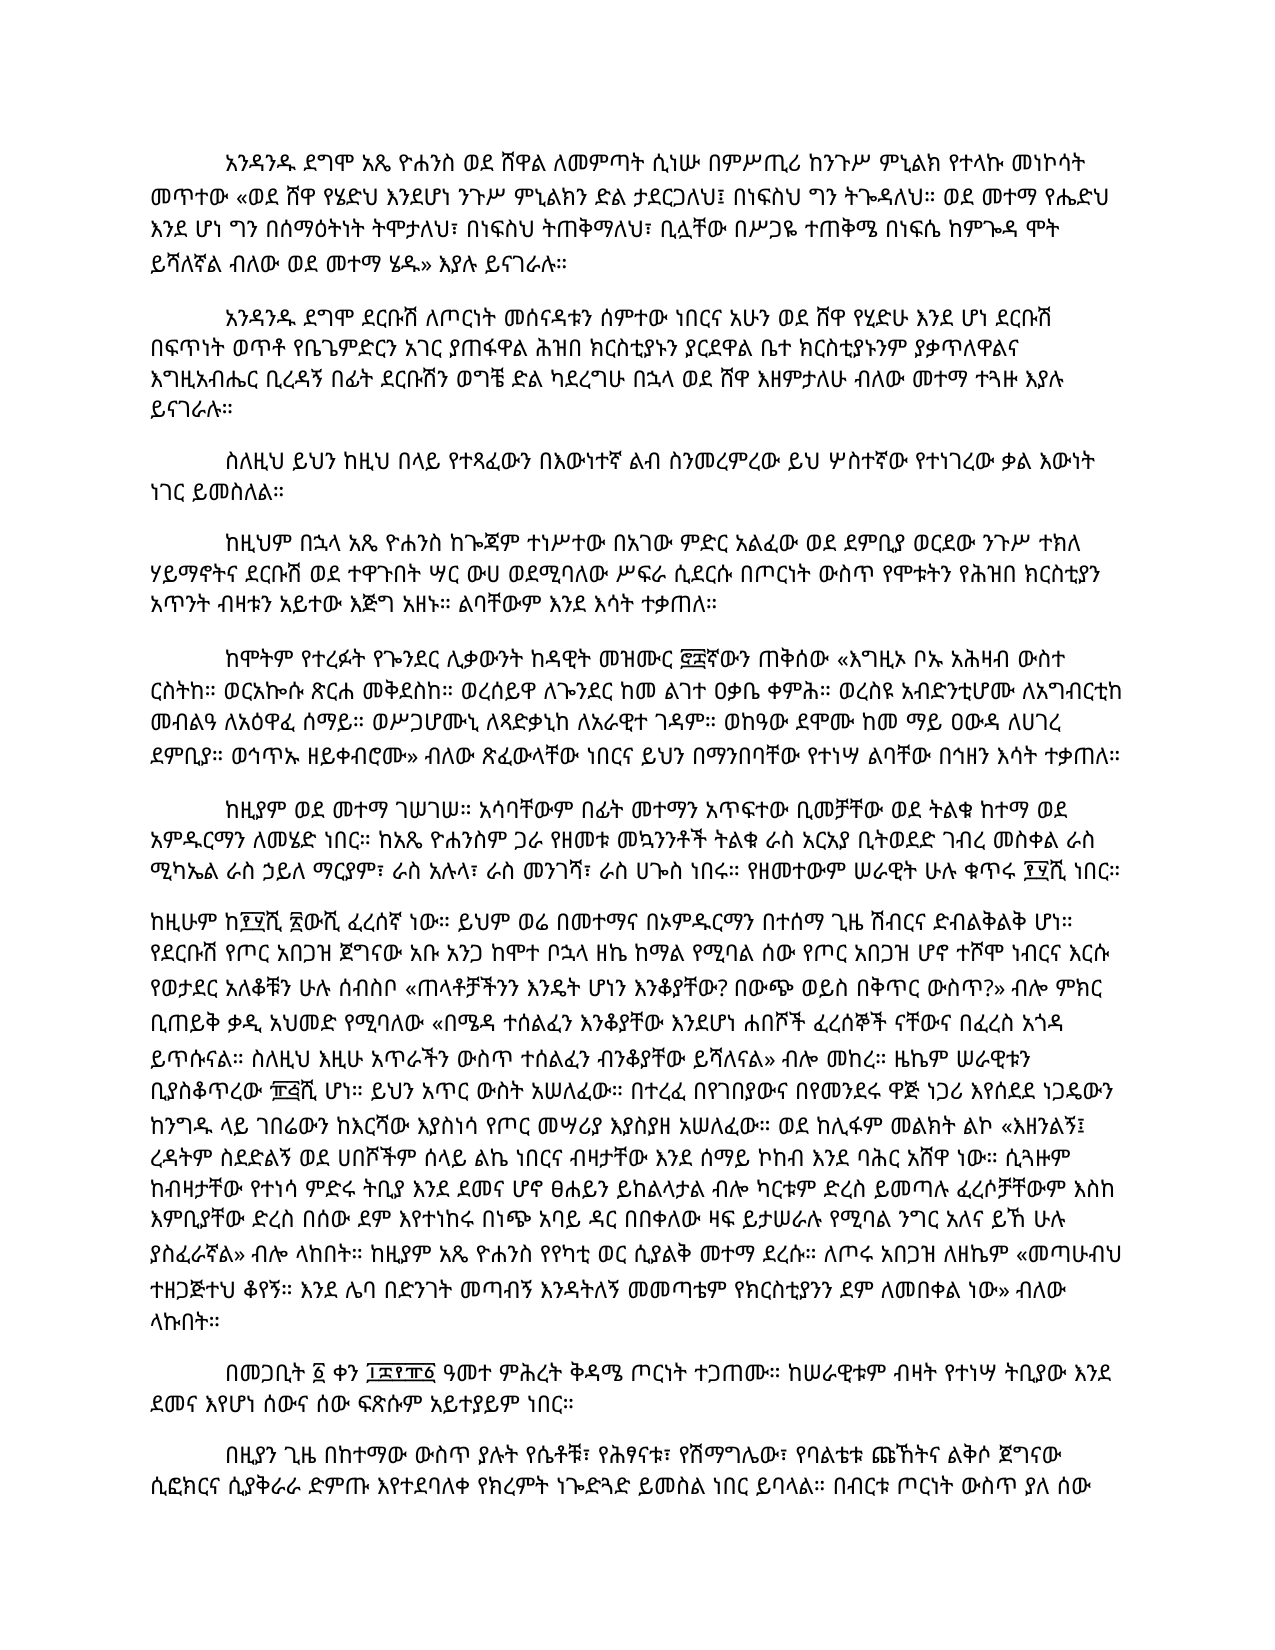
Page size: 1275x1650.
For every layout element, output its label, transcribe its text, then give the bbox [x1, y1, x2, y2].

text በመጋቢት ፩ ቀን ፲፰፻፹፩ ዓመተ ምሕረት ቅዳሜ ጦርነት ተጋጠሙ። ከሠራዊቱም ብዛት የተነሣ ትቢያው እንደ ደመና እየሆነ ሰውና ሰው ፍጽሱም አይተያይም ነበር። [150, 1360, 1125, 1418]
text አንዳንዱ ደግሞ አጼ ዮሐንስ ወደ ሸዋል ለመምጣት ሲነሡ በምሥጢሪ ከንጉሥ ምኒልክ የተላኩ መነኮሳት መጥተው «ወደ ሸዋ የሄድህ እንደሆነ ንጉሥ ምኒልክን ድል ታደርጋለህ፤ በነፍስህ ግን ትጐዳለህ። ወደ መተማ የሔድህ እንደ ሆነ ግን በሰማዕትነት ትሞታለህ፣ በነፍስህ ትጠቅማለህ፣ ቢሏቸው በሥጋዬ ተጠቅሜ በነፍሴ ከምጐዳ ሞት ይሻለኛል ብለው ወደ መተማ ሄዱ» እያሉ ይናገራሉ። [150, 150, 1125, 279]
text ከዚህም በኋላ አጼ ዮሐንስ ከጐጃም ተነሥተው በአገው ምድር አልፈው ወደ ደምቢያ ወርደው ንጉሥ ተክለ ሃይማኖትና ደርቡሽ ወደ ተዋጉበት ሣር ውሀ ወደሚባለው ሥፍራ ሲደርሱ በጦርነት ውስጥ የሞቱትን የሕዝበ ክርስቲያን አጥንት ብዛቱን አይተው እጅግ አዘኑ። ልባቸውም እንደ እሳት ተቃጠለ። [150, 530, 1125, 618]
text ከሞትም የተረፉት የጐንደር ሊቃውንት ከዳዊት መዝሙር ፸፰ኛውን ጠቅሰው «እግዚኦ ቦኡ አሕዛብ ውስተ ርስትከ። ወርአኰሱ ጽርሐ መቅደስከ። ወረሰይዋ ለጐንደር ከመ ልገተ ዐቃቤ ቀምሕ። ወረስዩ አብድንቲሆሙ ለአግብርቲከ መብልዓ ለአዕዋፈ ሰማይ። ወሥጋሆሙኒ ለጻድቃኒከ ለአራዊተ ገዳም። ወከዓው ደሞሙ ከመ ማይ ዐውዳ ለሀገረ ደምቢያ። ወኅጥኡ ዘይቀብሮሙ» ብለው ጽፈውላቸው ነበርና ይህን በማንበባቸው የተነሣ ልባቸው በኅዘን እሳት ተቃጠለ። [150, 643, 1125, 771]
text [150, 1442, 1125, 1500]
text ስለዚህ ይህን ከዚህ በላይ የተጻፈውን በእውነተኛ ልብ ስንመረምረው ይህ ሦስተኛው የተነገረው ቃል እውነት ነገር ይመስለል። [150, 448, 1125, 505]
text ከዚያም ወደ መተማ ገሠገሠ። አሳባቸውም በፊት መተማን አጥፍተው ቢመቻቸው ወደ ትልቁ ከተማ ወደ አምዱርማን ለመሄድ ነበር። ከአጼ ዮሐንስም ጋራ የዘመቱ መኳንንቶች ትልቁ ራስ አርአያ ቢትወደድ ገብረ መስቀል ራስ ሚካኤል ራስ ኃይለ ማርያም፣ ራስ አሉላ፣ ራስ መንገሻ፣ ራስ ሀጐስ ነበሩ። የዘመተውም ሠራዊት ሁሉ ቁጥሩ ፻፶ሺ ነበር። [150, 797, 1125, 885]
text ከዚሁም ከ፻፶ሺ ፳ውሺ ፈረሰኛ ነው። ይህም ወሬ በመተማና በኦምዱርማን በተሰማ ጊዜ ሽብርና ድብልቅልቅ ሆነ። የደርቡሽ የጦር አበጋዝ ጀግናው አቡ አንጋ ከሞተ ቦኋላ ዘኬ ከማል የሚባል ሰው የጦር አበጋዝ ሆኖ ተሾሞ ነብርና እርሱ የወታደር አለቆቹን ሁሉ ሰብስቦ «ጠላቶቻችንን እንዴት ሆነን እንቆያቸው? በውጭ ወይስ በቅጥር ውስጥ?» ብሎ ምክር ቢጠይቅ ቃዲ አህመድ የሚባለው «በሜዳ ተሰልፈን እንቆያቸው እንደሆነ ሐበሾች ፈረሰኞች ናቸውና በፈረስ አጎዳ ይጥሱናል። ስለዚህ እዚሁ አጥራችን ውስጥ ተሰልፈን ብንቆያቸው ይሻለናል» ብሎ መከረ። ዜኬም ሠራዊቱን ቢያስቆጥረው ፹፭ሺ ሆነ። ይህን አጥር ውስት አሠለፈው። በተረፈ በየገበያውና በየመንደሩ ዋጅ ነጋሪ እየሰደደ ነጋዴውን ከንግዱ ላይ ገበሬውን ከእርሻው እያስነሳ የጦር መሣሪያ እያስያዘ አሠለፈው። ወደ ከሊፋም መልክት ልኮ «እዘንልኝ፤ ረዳትም ስደድልኝ ወደ ሀበሾችም ሰላይ ልኬ ነበርና ብዛታቸው እንደ ሰማይ ኮከብ እንደ ባሕር አሸዋ ነው። ሲጓዙም ከብዛታቸው የተነሳ ምድሩ ትቢያ እንደ ደመና ሆኖ ፀሐይን ይከልላታል ብሎ ካርቱም ድረስ ይመጣሉ ፈረሶቻቸውም እስከ እምቢያቸው ድረስ በሰው ደም እየተነከሩ በነጭ አባይ ዳር በበቀለው ዛፍ ይታሠራሉ የሚባል ንግር አለና ይኸ ሁሉ ያስፈራኛል» ብሎ ላከበት። ከዚያም አጼ ዮሐንስ የየካቲ ወር ሲያልቅ መተማ ደረሱ። ለጦሩ አበጋዝ ለዘኬም «መጣሁብህ ተዘጋጅተህ ቆየኝ። እንደ ሌባ በድንገት መጣብኝ እንዳትለኝ መመጣቴም የክርስቲያንን ደም ለመበቀል ነው» ብለው ላኩበት። [150, 909, 1125, 1336]
text አንዳንዱ ደግሞ ደርቡሽ ለጦርነት መሰናዳቱን ሰምተው ነበርና አሁን ወደ ሸዋ የሂድሁ እንደ ሆነ ደርቡሽ በፍጥነት ወጥቶ የቤጌምድርን አገር ያጠፋዋል ሕዝበ ክርስቲያኑን ያርደዋል ቤተ ክርስቲያኑንም ያቃጥለዋልና እግዚአብሔር ቢረዳኝ በፊት ደርቡሽን ወግቼ ድል ካደረግሁ በኋላ ወደ ሸዋ እዘምታለሁ ብለው መተማ ተጓዙ እያሉ ይናገራሉ። [150, 305, 1125, 423]
